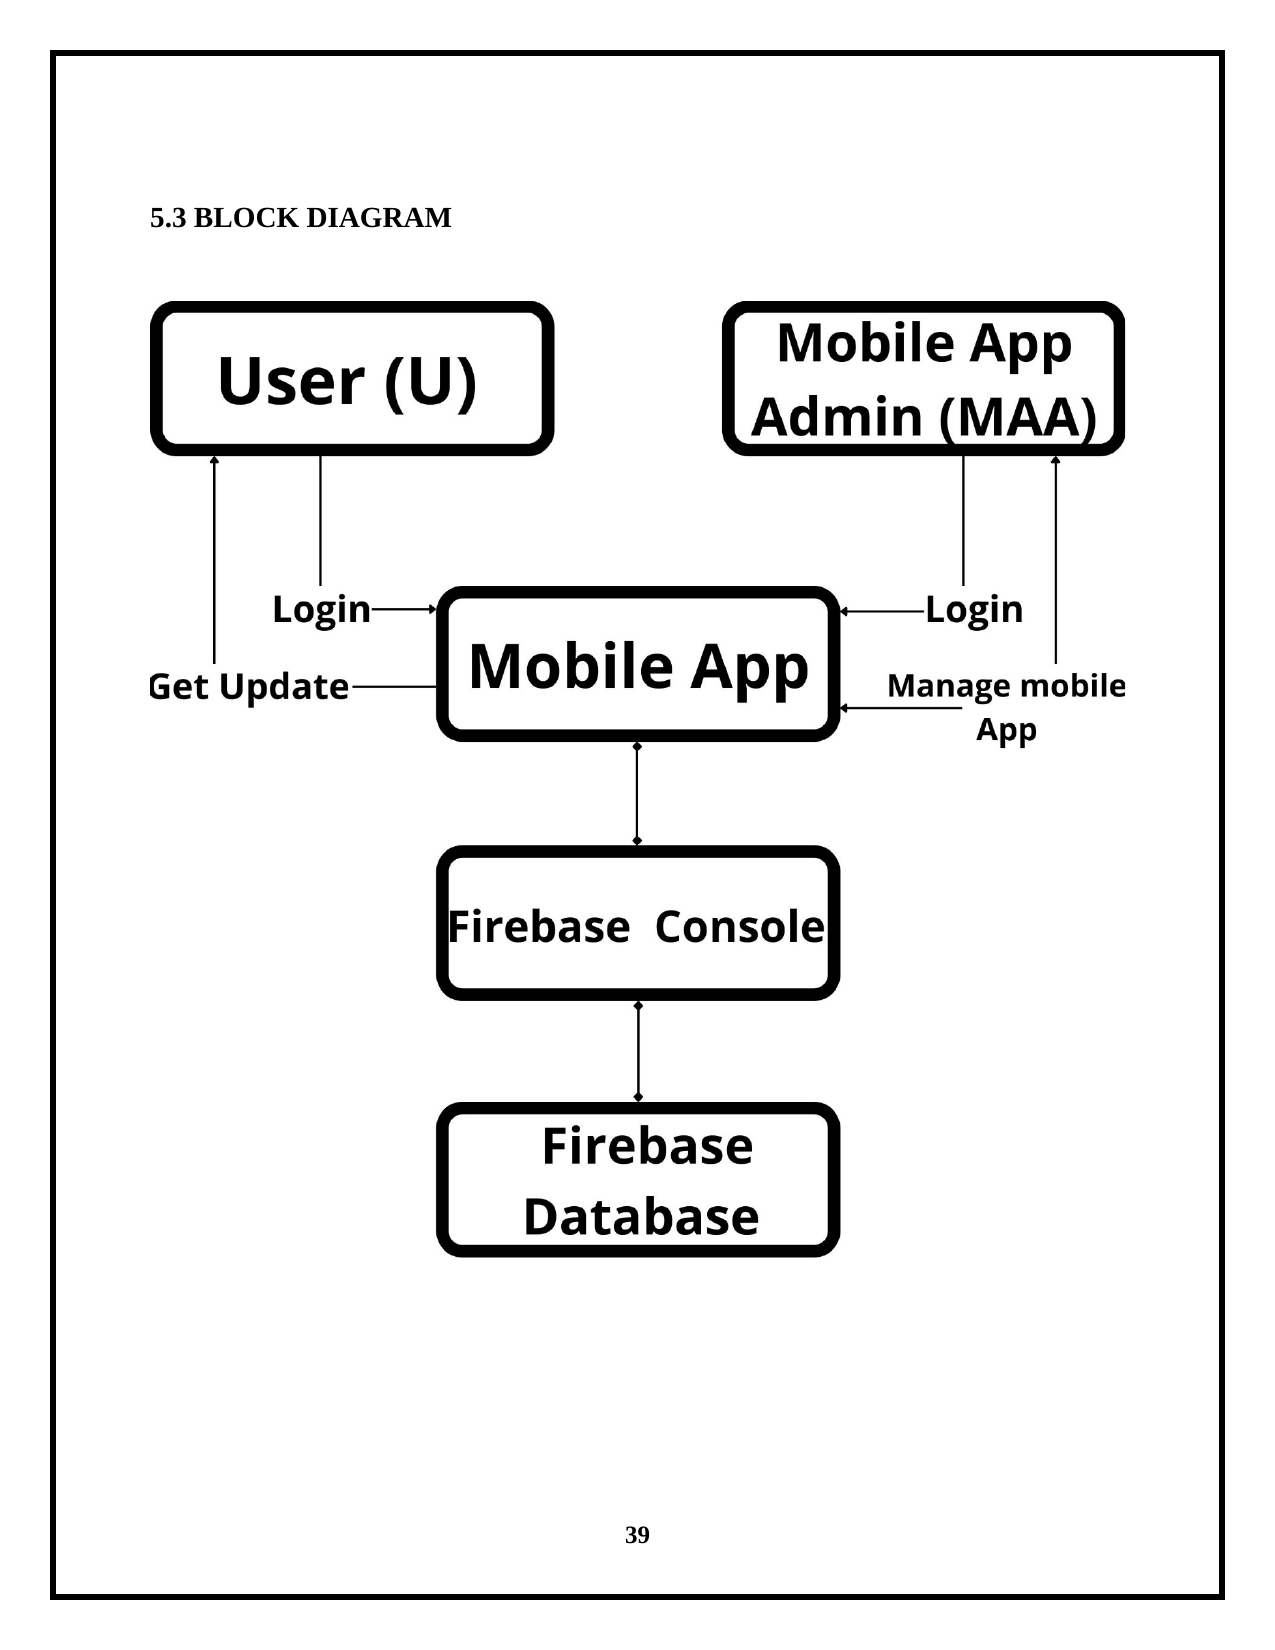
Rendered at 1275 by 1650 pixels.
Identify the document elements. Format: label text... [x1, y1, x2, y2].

picture [150, 301, 1125, 1277]
text 5.3 BLOCK DIAGRAM [150, 200, 1125, 234]
